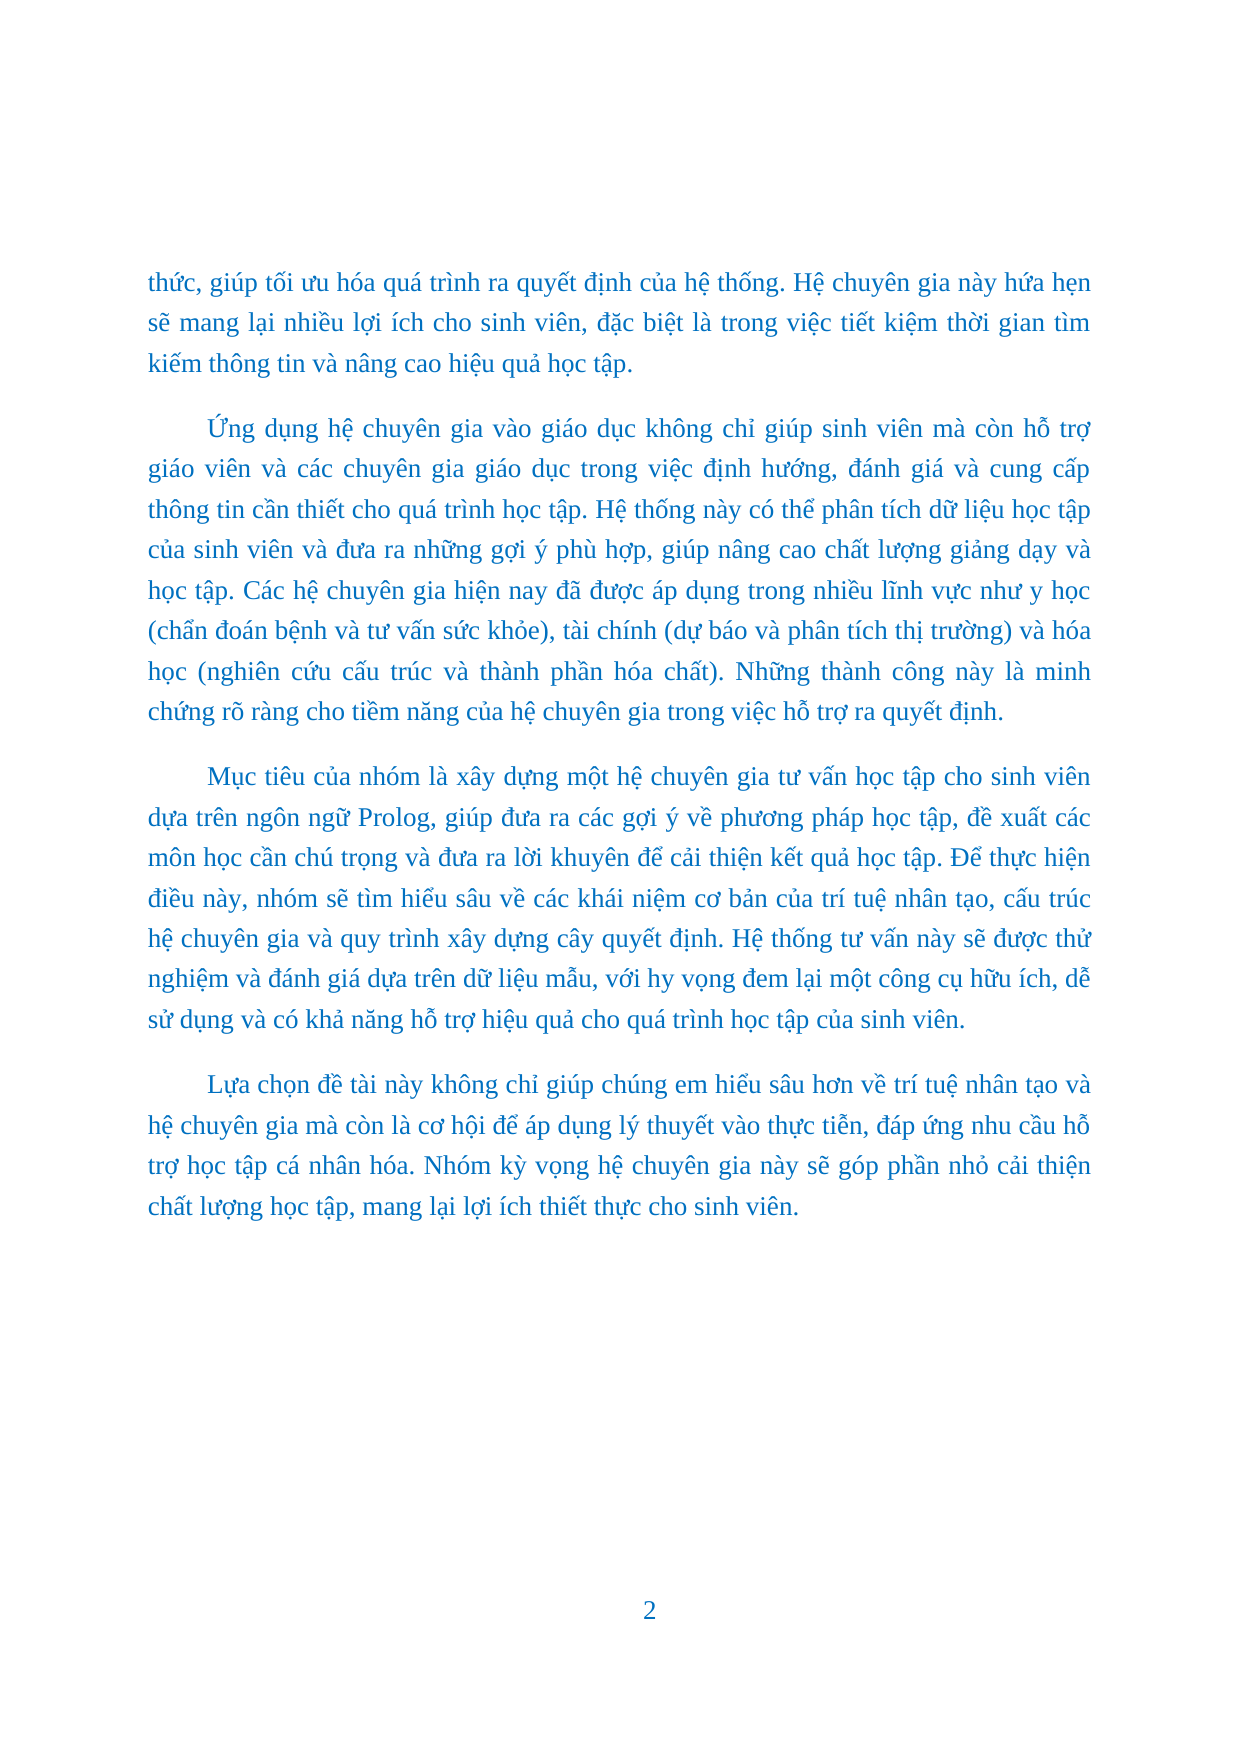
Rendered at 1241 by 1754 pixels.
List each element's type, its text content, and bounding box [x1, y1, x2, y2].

text Lựa chọn đề tài này không chỉ giúp chúng em hiểu sâu hơn về trí tuệ nhân tạo và hệ chuyên gia mà còn là cơ hội để áp dụng lý thuyết vào thực tiễn, đáp ứng nhu cầu hỗ trợ học tập cá nhân hóa. Nhóm kỳ vọng hệ chuyên gia này sẽ góp phần nhỏ cải thiện chất lượng học tập, mang lại lợi ích thiết thực cho sinh viên. [148, 1068, 1092, 1221]
text Ứng dụng hệ chuyên gia vào giáo dục không chỉ giúp sinh viên mà còn hỗ trợ giáo viên và các chuyên gia giáo dục trong việc định hướng, đánh giá và cung cấp thông tin cần thiết cho quá trình học tập. Hệ thống này có thể phân tích dữ liệu học tập của sinh viên và đưa ra những gợi ý phù hợp, giúp nâng cao chất lượng giảng dạy và học tập. Các hệ chuyên gia hiện nay đã được áp dụng trong nhiều lĩnh vực như y học (chẩn đoán bệnh và tư vấn sức khỏe), tài chính (dự báo và phân tích thị trường) và hóa học (nghiên cứu cấu trúc và thành phần hóa chất). Những thành công này là minh chứng rõ ràng cho tiềm năng của hệ chuyên gia trong việc hỗ trợ ra quyết định. [148, 412, 1092, 726]
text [148, 266, 1092, 378]
text Mục tiêu của nhóm là xây dựng một hệ chuyên gia tư vấn học tập cho sinh viên dựa trên ngôn ngữ Prolog, giúp đưa ra các gợi ý về phương pháp học tập, đề xuất các môn học cần chú trọng và đưa ra lời khuyên để cải thiện kết quả học tập. Để thực hiện điều này, nhóm sẽ tìm hiểu sâu về các khái niệm cơ bản của trí tuệ nhân tạo, cấu trúc hệ chuyên gia và quy trình xây dựng cây quyết định. Hệ thống tư vấn này sẽ được thử nghiệm và đánh giá dựa trên dữ liệu mẫu, với hy vọng đem lại một công cụ hữu ích, dễ sử dụng và có khả năng hỗ trợ hiệu quả cho quá trình học tập của sinh viên. [148, 760, 1092, 1034]
